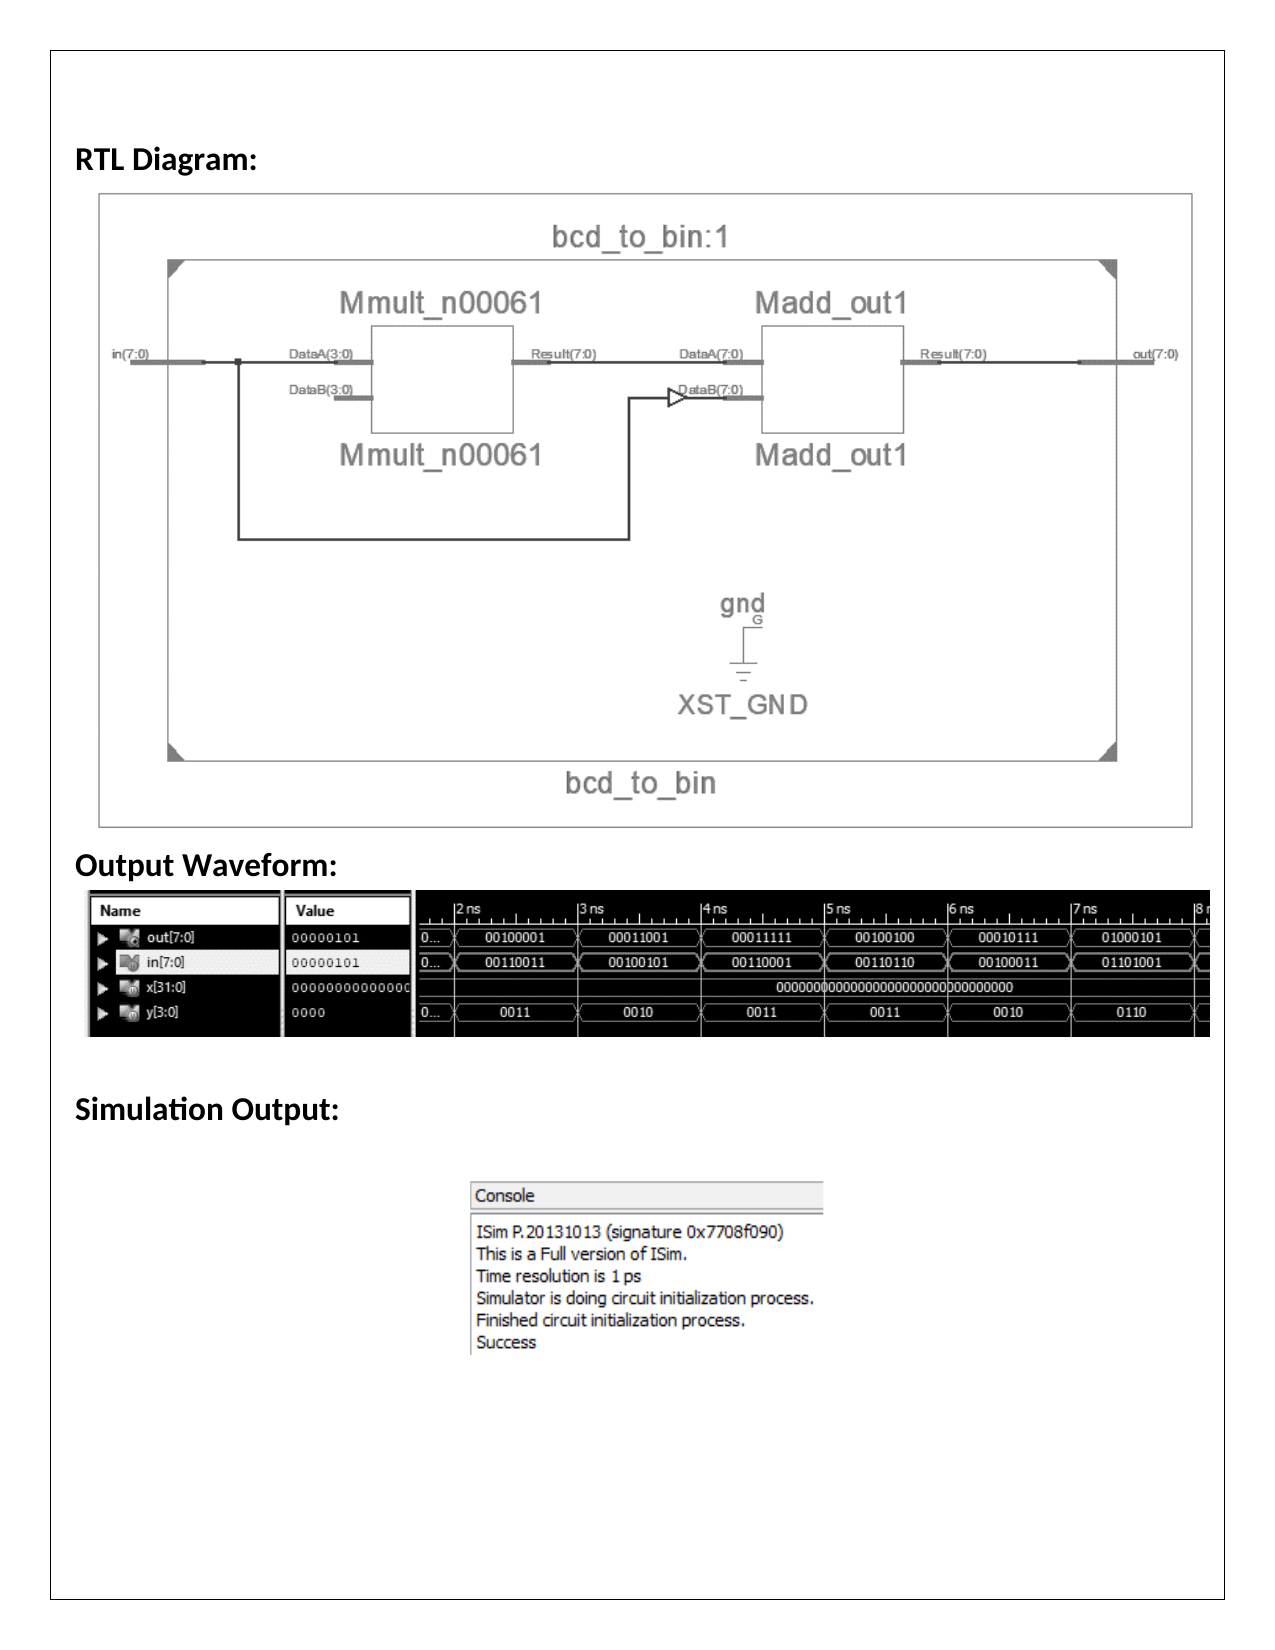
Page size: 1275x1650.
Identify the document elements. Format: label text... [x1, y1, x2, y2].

text RTL Diagram: [75, 137, 1219, 178]
picture [84, 184, 1210, 840]
text Output Waveform: [75, 844, 1219, 885]
text Simulation Output: [75, 1087, 1219, 1128]
picture [470, 1181, 824, 1355]
picture [84, 890, 1210, 1037]
